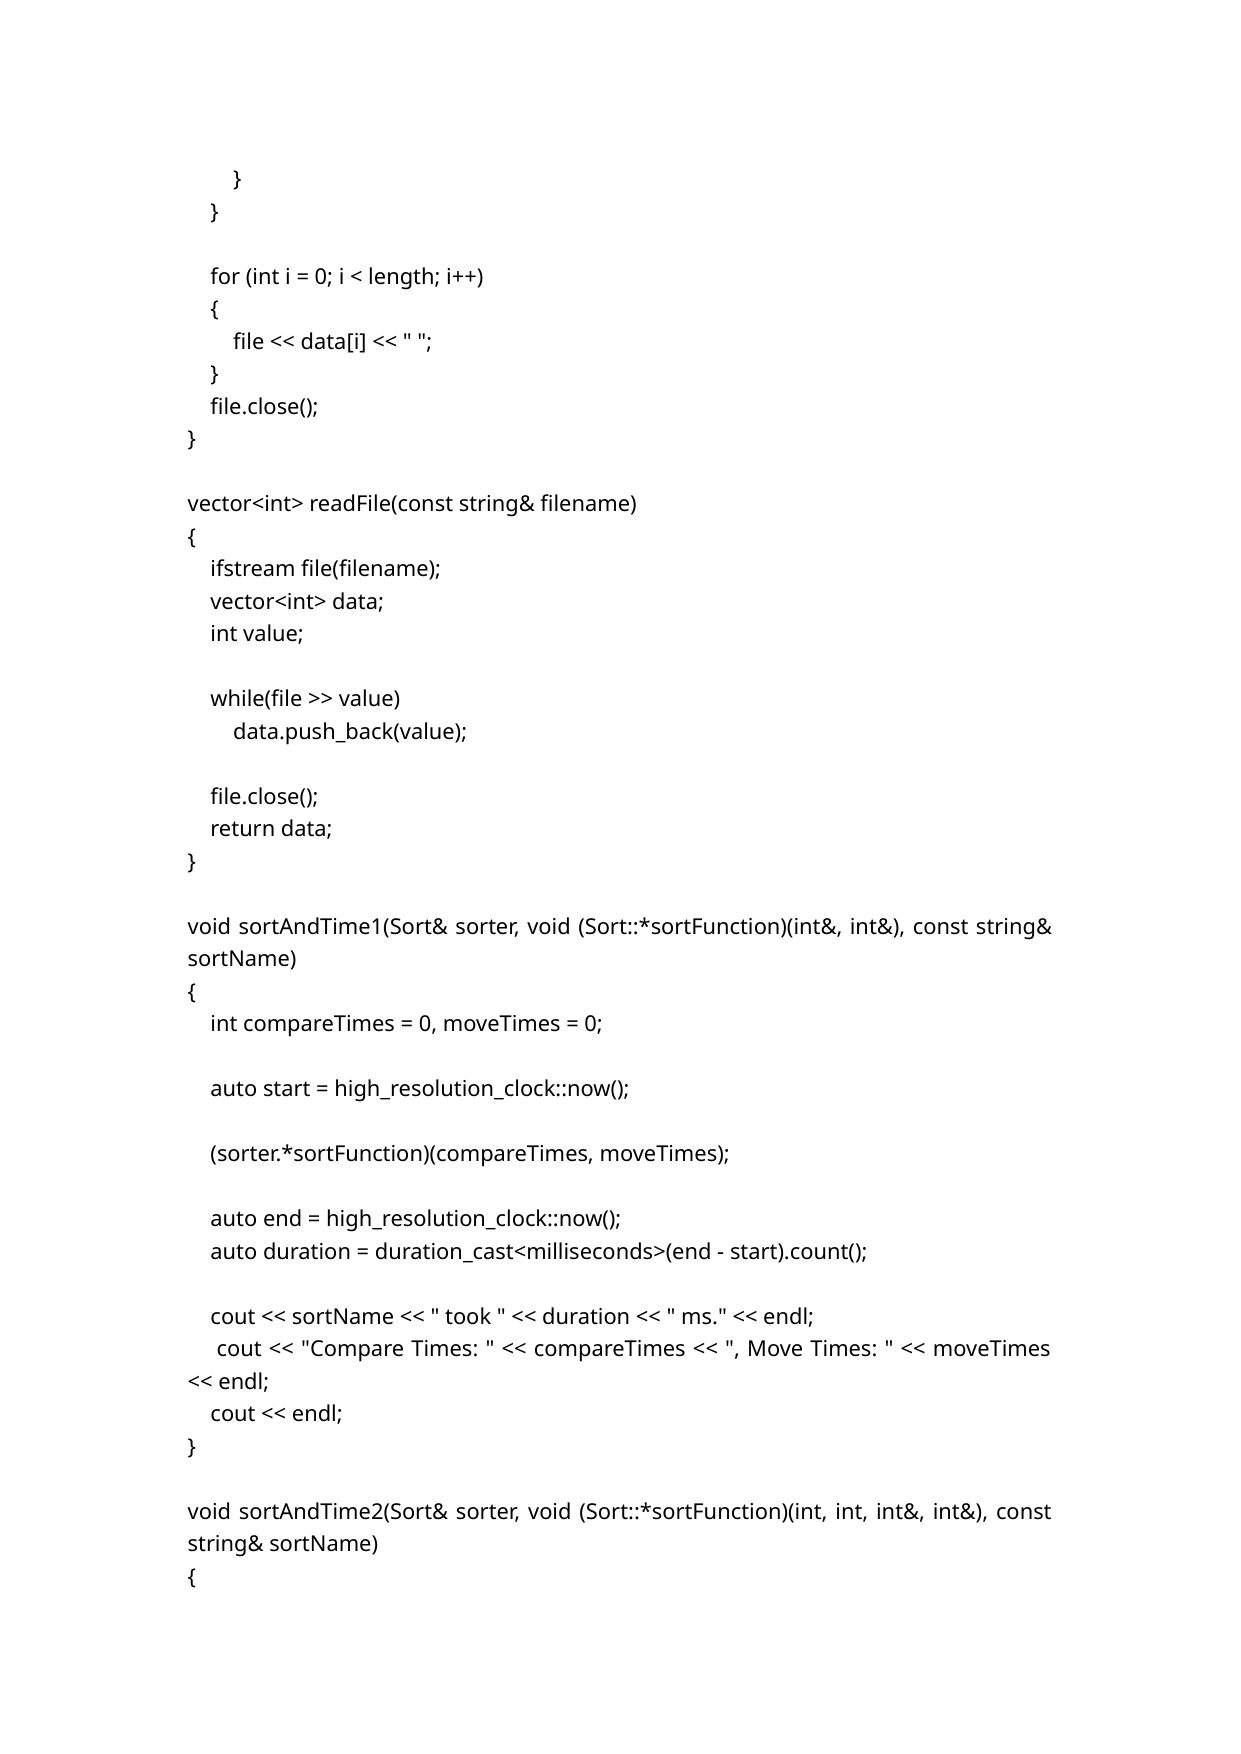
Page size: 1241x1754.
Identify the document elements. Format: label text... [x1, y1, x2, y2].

text vector<int> readFile(const string& filename) [187, 487, 1053, 519]
text vector<int> data; [187, 584, 1053, 617]
text void sortAndTime2(Sort& sorter, void (Sort::*sortFunction)(int, int, int&, int&), const string& sortName) [187, 1494, 1053, 1559]
text file.close(); [187, 779, 1053, 812]
text { [187, 292, 1053, 324]
text auto duration = duration_cast<milliseconds>(end - start).count(); [187, 1234, 1053, 1267]
text data.push_back(value); [187, 714, 1053, 747]
text (sorter.*sortFunction)(compareTimes, moveTimes); [187, 1137, 1053, 1169]
text auto end = high_resolution_clock::now(); [187, 1202, 1053, 1234]
text void sortAndTime1(Sort& sorter, void (Sort::*sortFunction)(int&, int&), const string& sortName) [187, 909, 1053, 974]
text auto start = high_resolution_clock::now(); [187, 1072, 1053, 1104]
text { [187, 519, 1053, 552]
text file.close(); [187, 389, 1053, 422]
text for (int i = 0; i < length; i++) [187, 259, 1053, 292]
text while(file >> value) [187, 682, 1053, 714]
text cout << endl; [187, 1397, 1053, 1429]
text file << data[i] << " "; [187, 324, 1053, 357]
text } [187, 194, 1053, 227]
text cout << sortName << " took " << duration << " ms." << endl; [187, 1299, 1053, 1332]
text ifstream file(filename); [187, 552, 1053, 584]
text } [187, 422, 1053, 454]
text } [187, 1429, 1053, 1462]
text int value; [187, 617, 1053, 649]
text cout << "Compare Times: " << compareTimes << ", Move Times: " << moveTimes << endl; [187, 1332, 1053, 1397]
text } [187, 357, 1053, 389]
text { [187, 974, 1053, 1007]
text } [187, 844, 1053, 877]
text { [187, 1559, 1053, 1592]
text return data; [187, 812, 1053, 844]
text } [187, 162, 1053, 194]
text int compareTimes = 0, moveTimes = 0; [187, 1007, 1053, 1039]
